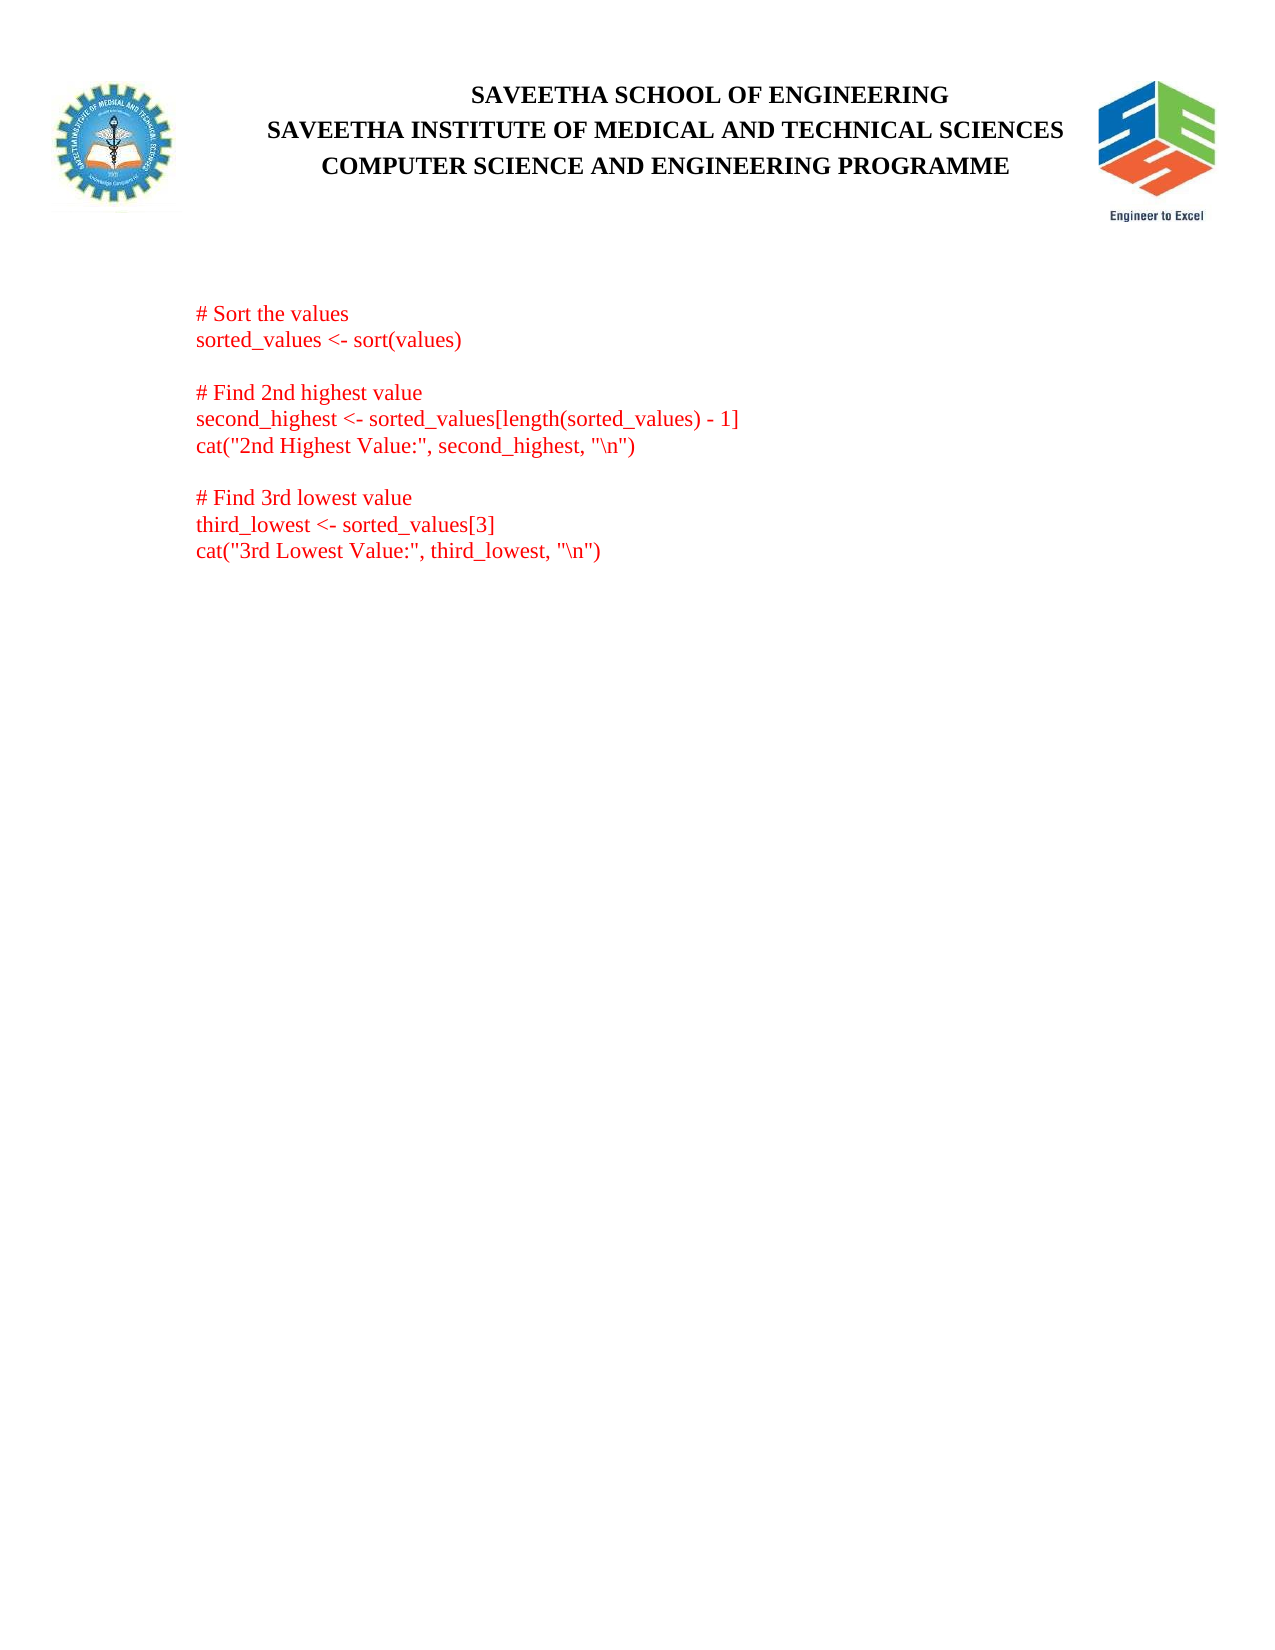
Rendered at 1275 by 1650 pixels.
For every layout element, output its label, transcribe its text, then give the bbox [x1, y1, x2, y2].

picture [1098, 81, 1219, 222]
text cat("2nd Highest Value:", second_highest, "\n") [196, 432, 1206, 458]
text # Find 3rd lowest value [196, 484, 1206, 511]
picture [51, 81, 183, 213]
text # Find 2nd highest value [196, 379, 1206, 405]
text cat("3rd Lowest Value:", third_lowest, "\n") [196, 537, 1206, 563]
text # Sort the values [196, 300, 1206, 326]
text third_lowest <- sorted_values[3] [196, 511, 1206, 537]
text second_highest <- sorted_values[length(sorted_values) - 1] [196, 405, 1206, 432]
text sorted_values <- sort(values) [196, 326, 1206, 353]
